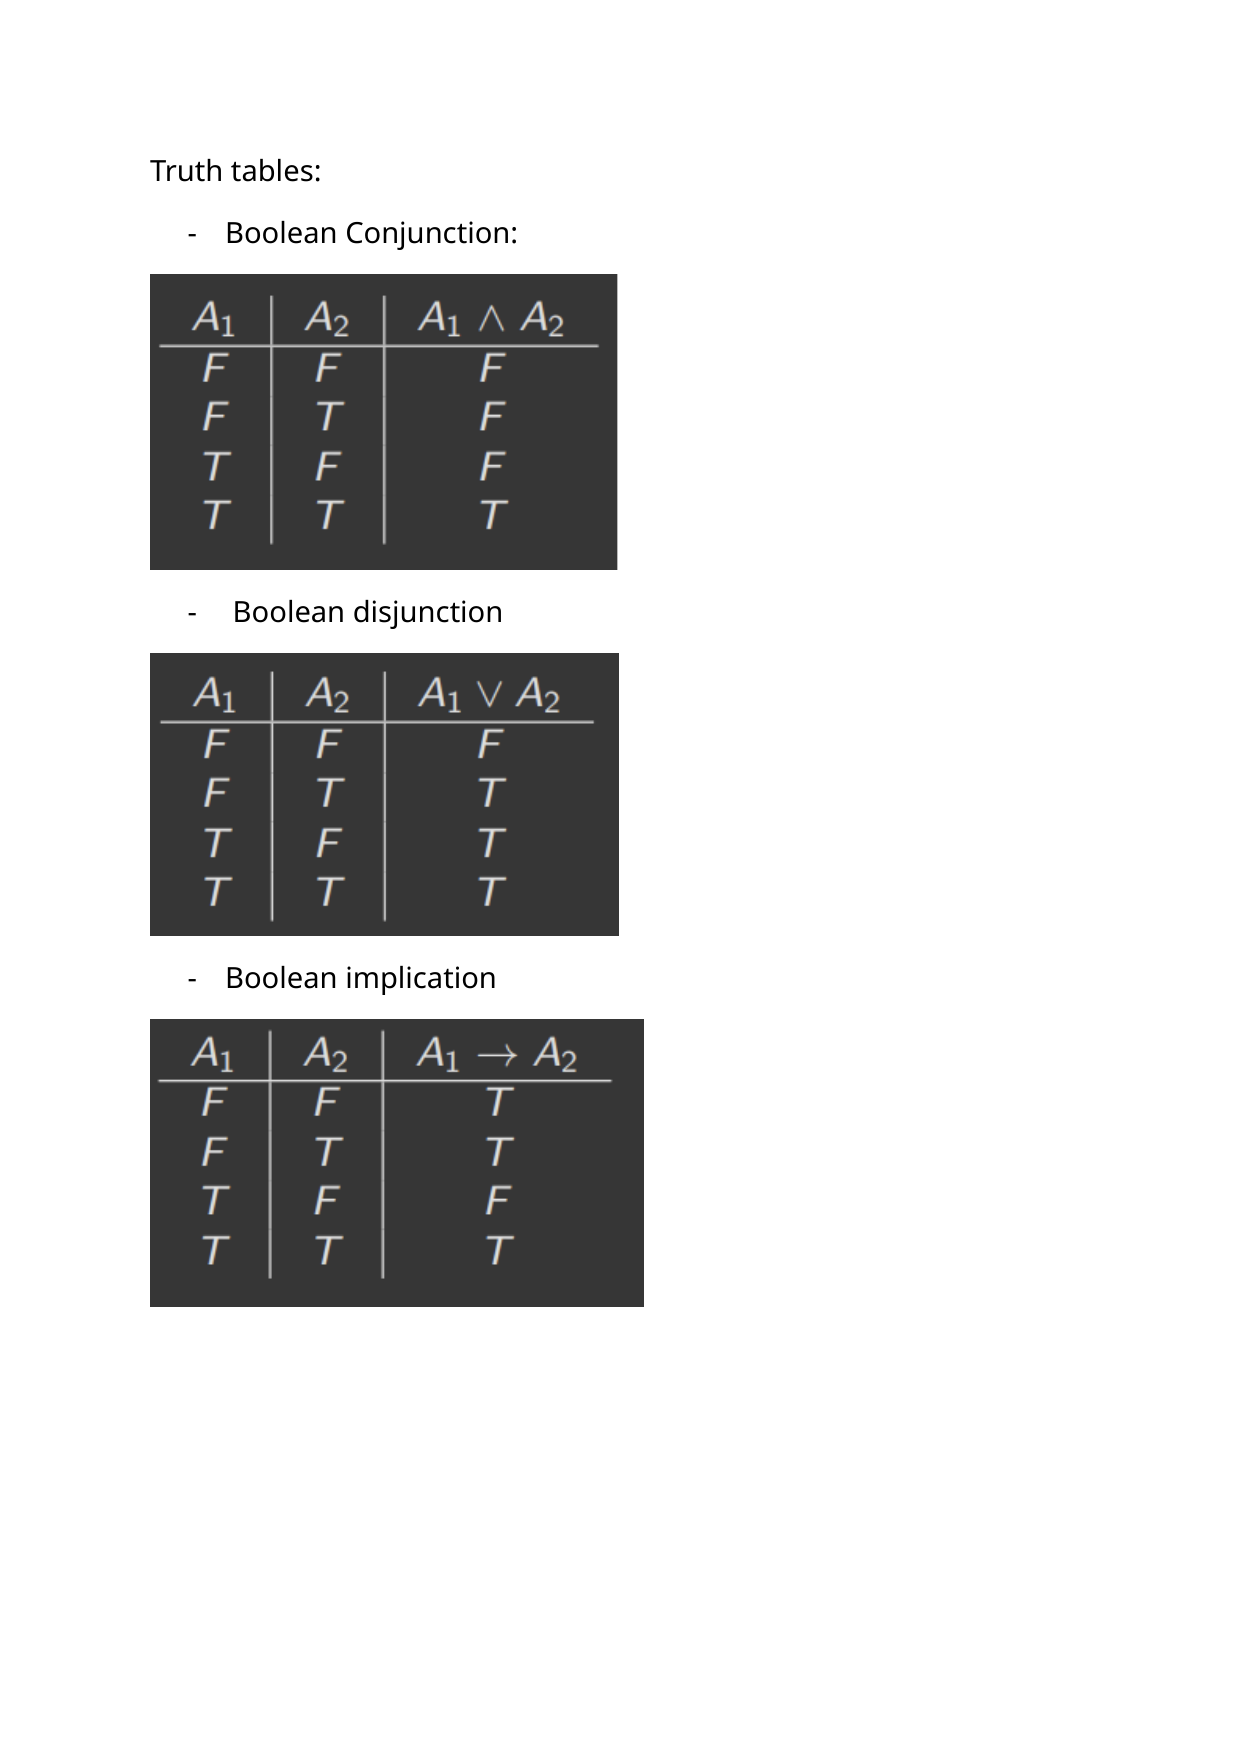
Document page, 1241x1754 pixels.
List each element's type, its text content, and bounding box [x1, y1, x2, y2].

list Boolean implication [187, 957, 1090, 997]
picture [150, 1019, 644, 1307]
text Truth tables: [150, 150, 1090, 190]
list Boolean Conjunction: [187, 212, 1090, 252]
list Boolean disjunction [187, 592, 1090, 631]
picture [150, 653, 619, 936]
picture [150, 274, 618, 570]
